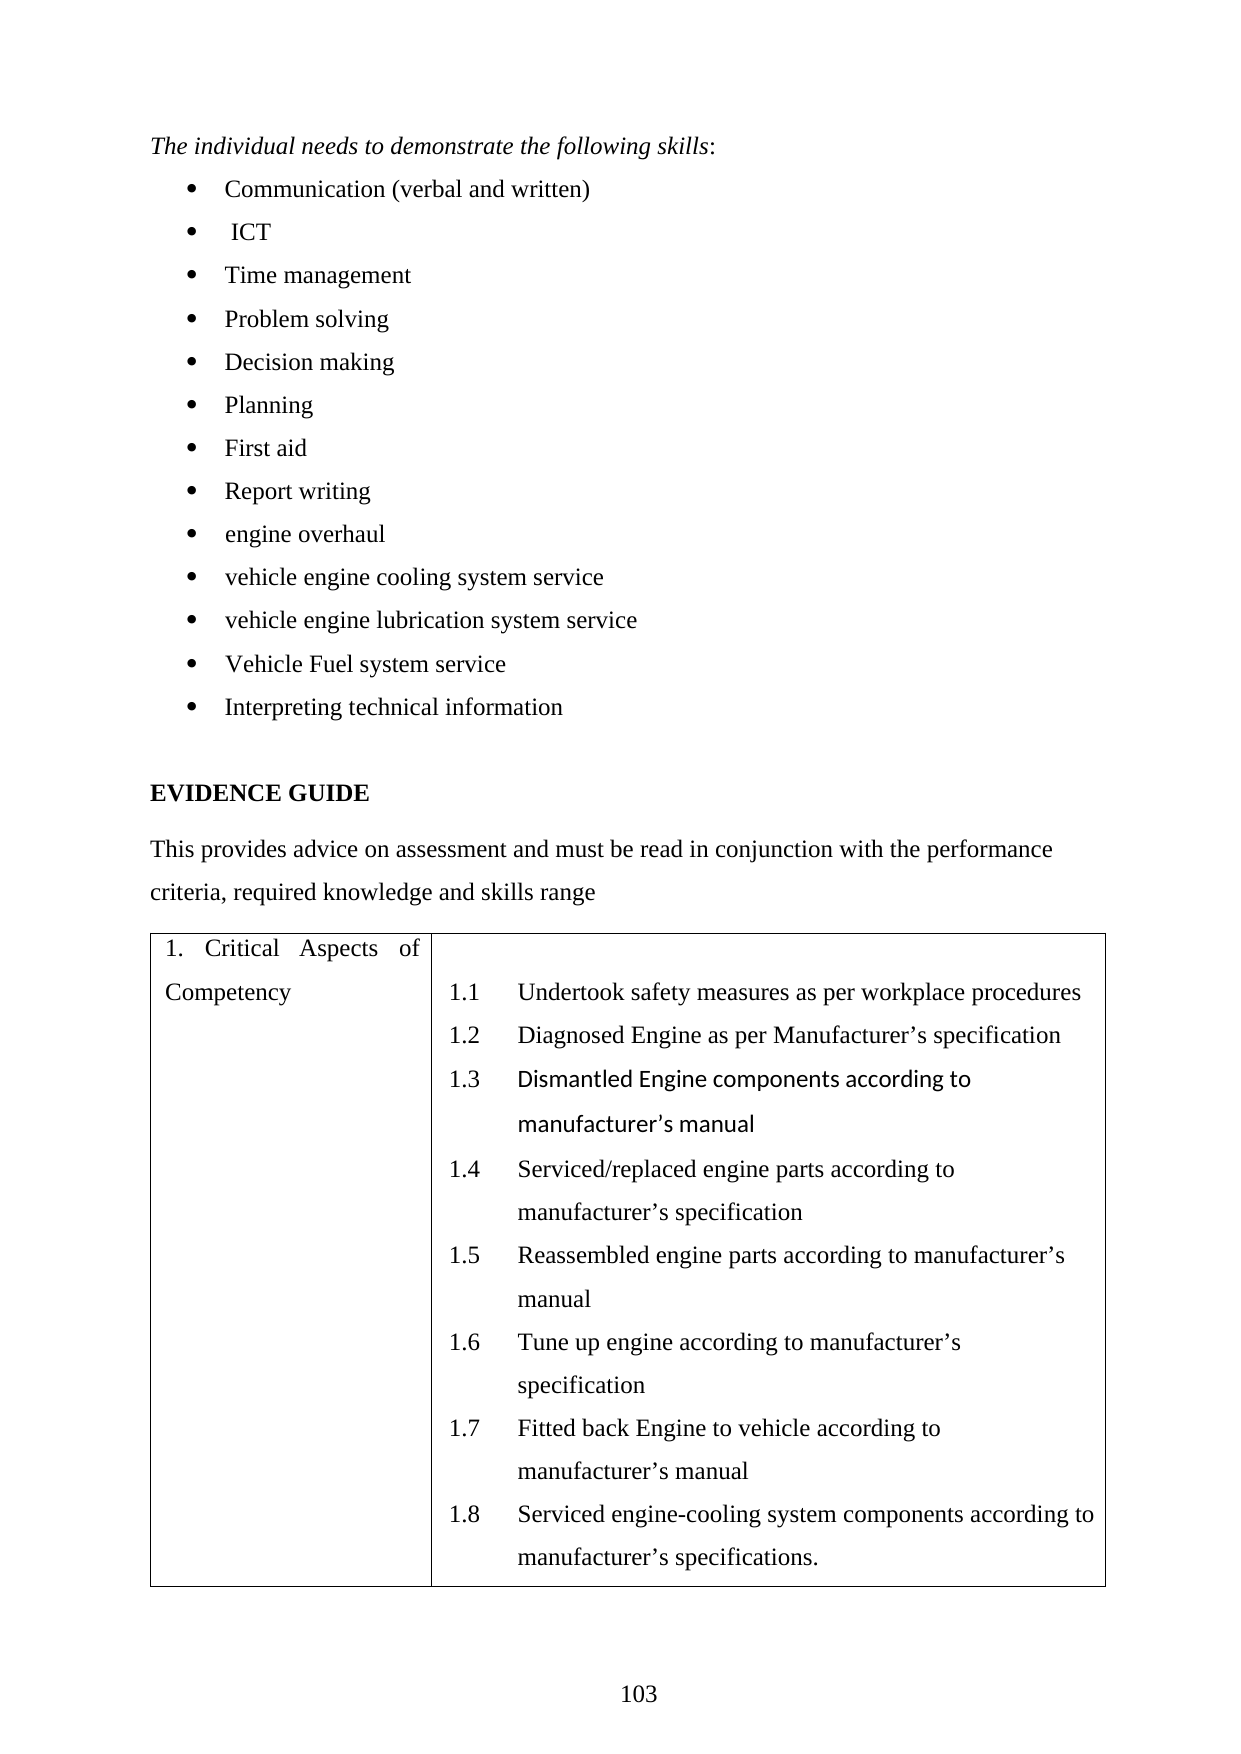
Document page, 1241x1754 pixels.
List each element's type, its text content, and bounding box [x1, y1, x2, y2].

list vehicle engine cooling system service [187, 562, 1090, 591]
list Vehicle Fuel system service [187, 649, 1090, 677]
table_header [432, 934, 1105, 1586]
list Planning [187, 390, 1090, 419]
list Communication (verbal and written) [187, 174, 1090, 203]
text This provides advice on assessment and must be read in conjunction with the performance criteria, required knowledge and skills range [150, 834, 1090, 906]
list vehicle engine lubrication system service [187, 606, 1090, 634]
list Decision making [187, 347, 1090, 376]
list Problem solving [187, 304, 1090, 332]
list Interpreting technical information [187, 692, 1090, 721]
text EVIDENCE GUIDE [150, 778, 1090, 807]
list Report writing [187, 476, 1090, 505]
text The individual needs to demonstrate the following skills: [150, 131, 1090, 160]
list engine overhaul [187, 519, 1090, 548]
list Time management [187, 261, 1090, 289]
list First aid [187, 433, 1090, 462]
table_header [151, 934, 431, 1586]
list ICT [187, 217, 1090, 246]
